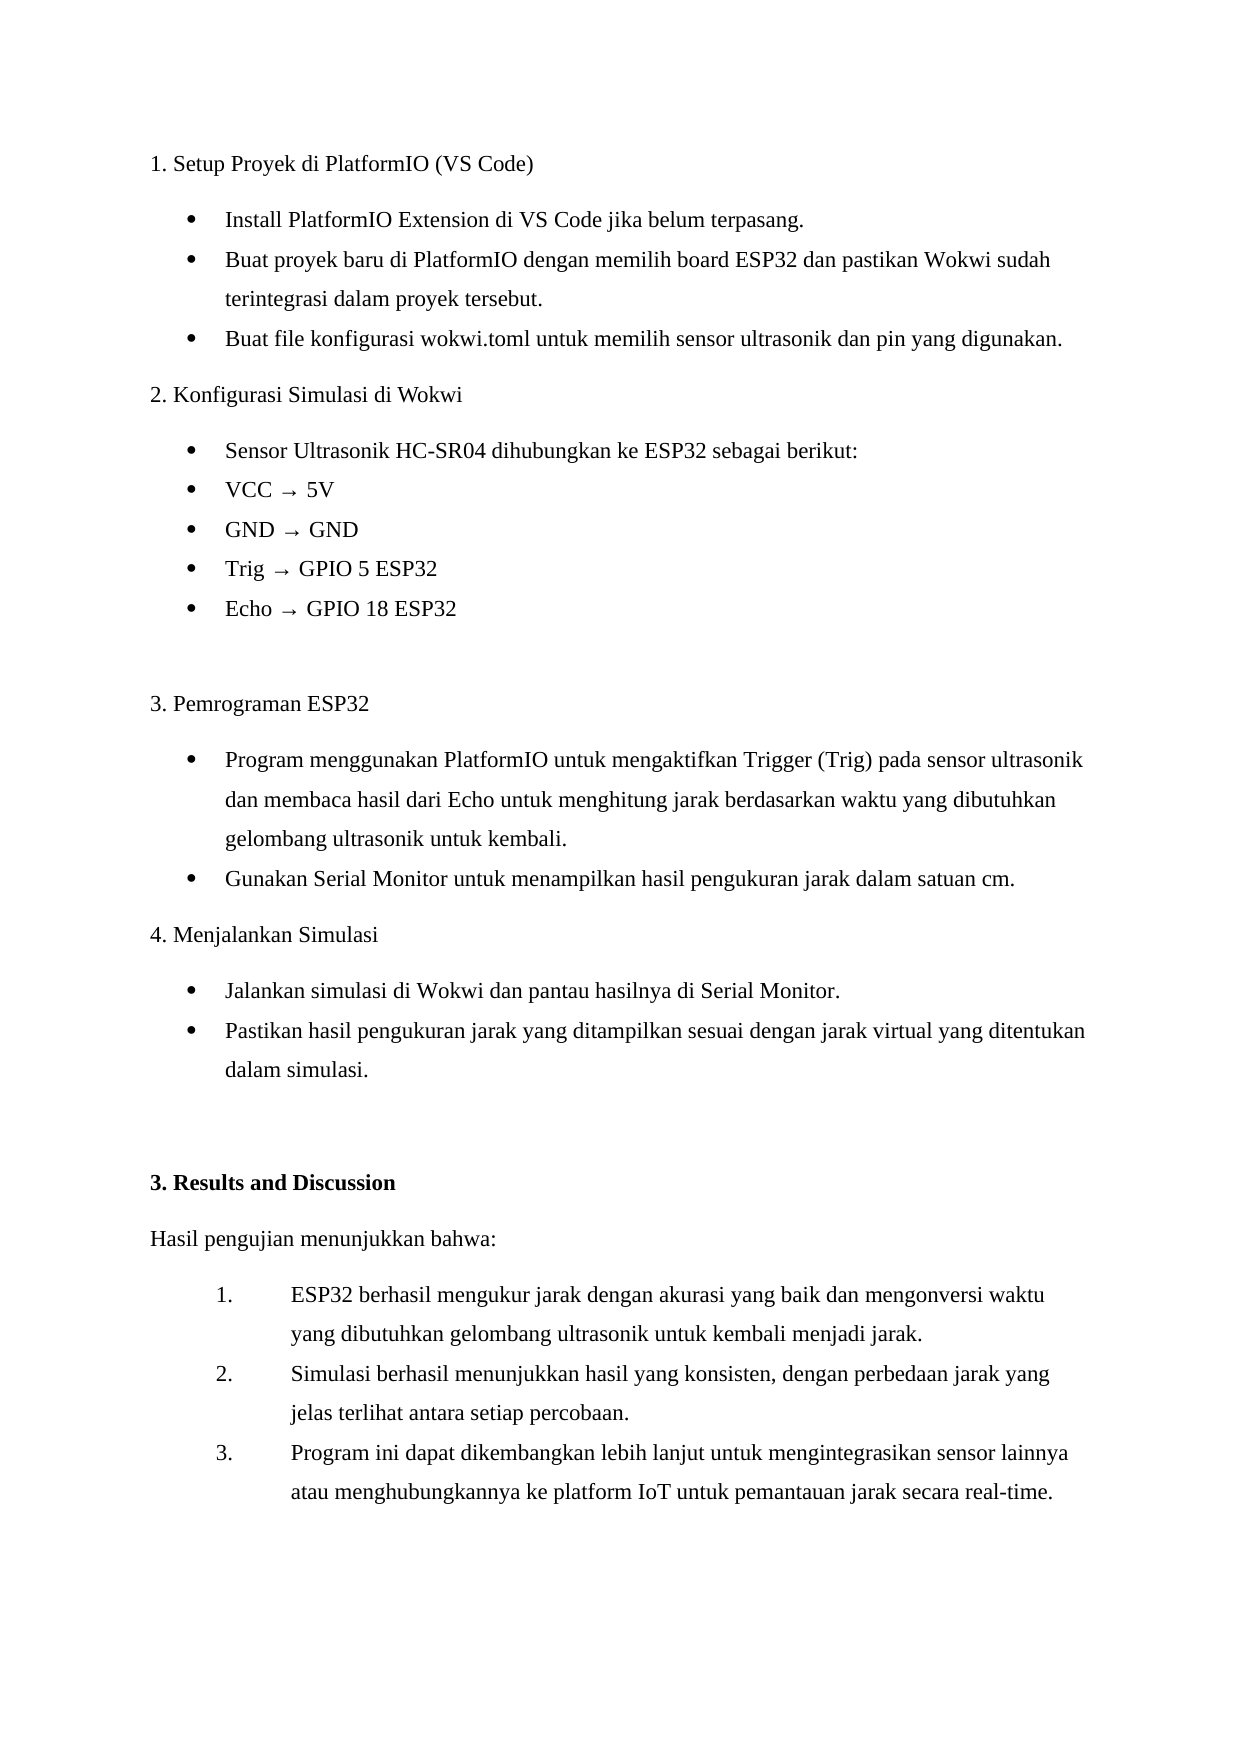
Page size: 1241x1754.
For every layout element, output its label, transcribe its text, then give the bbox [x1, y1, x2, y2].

list Install PlatformIO Extension di VS Code jika belum terpasang. [187, 206, 1090, 232]
list Gunakan Serial Monitor untuk menampilkan hasil pengukuran jarak dalam satuan cm. [187, 865, 1090, 891]
list Trig → GPIO 5 ESP32 [187, 555, 1090, 582]
list Buat file konfigurasi wokwi.toml untuk memilih sensor ultrasonik dan pin yang digunakan. [187, 324, 1090, 351]
list Program menggunakan PlatformIO untuk mengaktifkan Trigger (Trig) pada sensor ultrasonik dan membaca hasil dari Echo untuk menghitung jarak berdasarkan waktu yang dibutuhkan gelombang ultrasonik untuk kembali. [187, 747, 1090, 852]
list GND → GND [187, 516, 1090, 542]
list Pastikan hasil pengukuran jarak yang ditampilkan sesuai dengan jarak virtual yang ditentukan dalam simulasi. [187, 1017, 1090, 1083]
text 3. Pemrograman ESP32 [150, 690, 1090, 717]
list Buat proyek baru di PlatformIO dengan memilih board ESP32 dan pastikan Wokwi sudah terintegrasi dalam proyek tersebut. [187, 246, 1090, 311]
text 2. Konfigurasi Simulasi di Wokwi [150, 381, 1090, 407]
list Sensor Ultrasonik HC-SR04 dihubungkan ke ESP32 sebagai berikut: [187, 437, 1090, 463]
text 3. Results and Discussion [150, 1168, 1090, 1195]
list Echo → GPIO 18 ESP32 [187, 595, 1090, 621]
text 4. Menjalankan Simulasi [150, 921, 1090, 947]
text 1. Setup Proyek di PlatformIO (VS Code) [150, 150, 1090, 176]
text Hasil pengujian menunjukkan bahwa: [150, 1225, 1090, 1251]
list Simulasi berhasil menunjukkan hasil yang konsisten, dengan perbedaan jarak yang jelas terlihat antara setiap percobaan. [216, 1360, 1090, 1426]
list Program ini dapat dikembangkan lebih lanjut untuk mengintegrasikan sensor lainnya atau menghubungkannya ke platform IoT untuk pemantauan jarak secara real-time. [216, 1439, 1090, 1504]
list ESP32 berhasil mengukur jarak dengan akurasi yang baik dan mengonversi waktu yang dibutuhkan gelombang ultrasonik untuk kembali menjadi jarak. [216, 1281, 1090, 1347]
list VCC → 5V [187, 476, 1090, 503]
list Jalankan simulasi di Wokwi dan pantau hasilnya di Serial Monitor. [187, 977, 1090, 1004]
